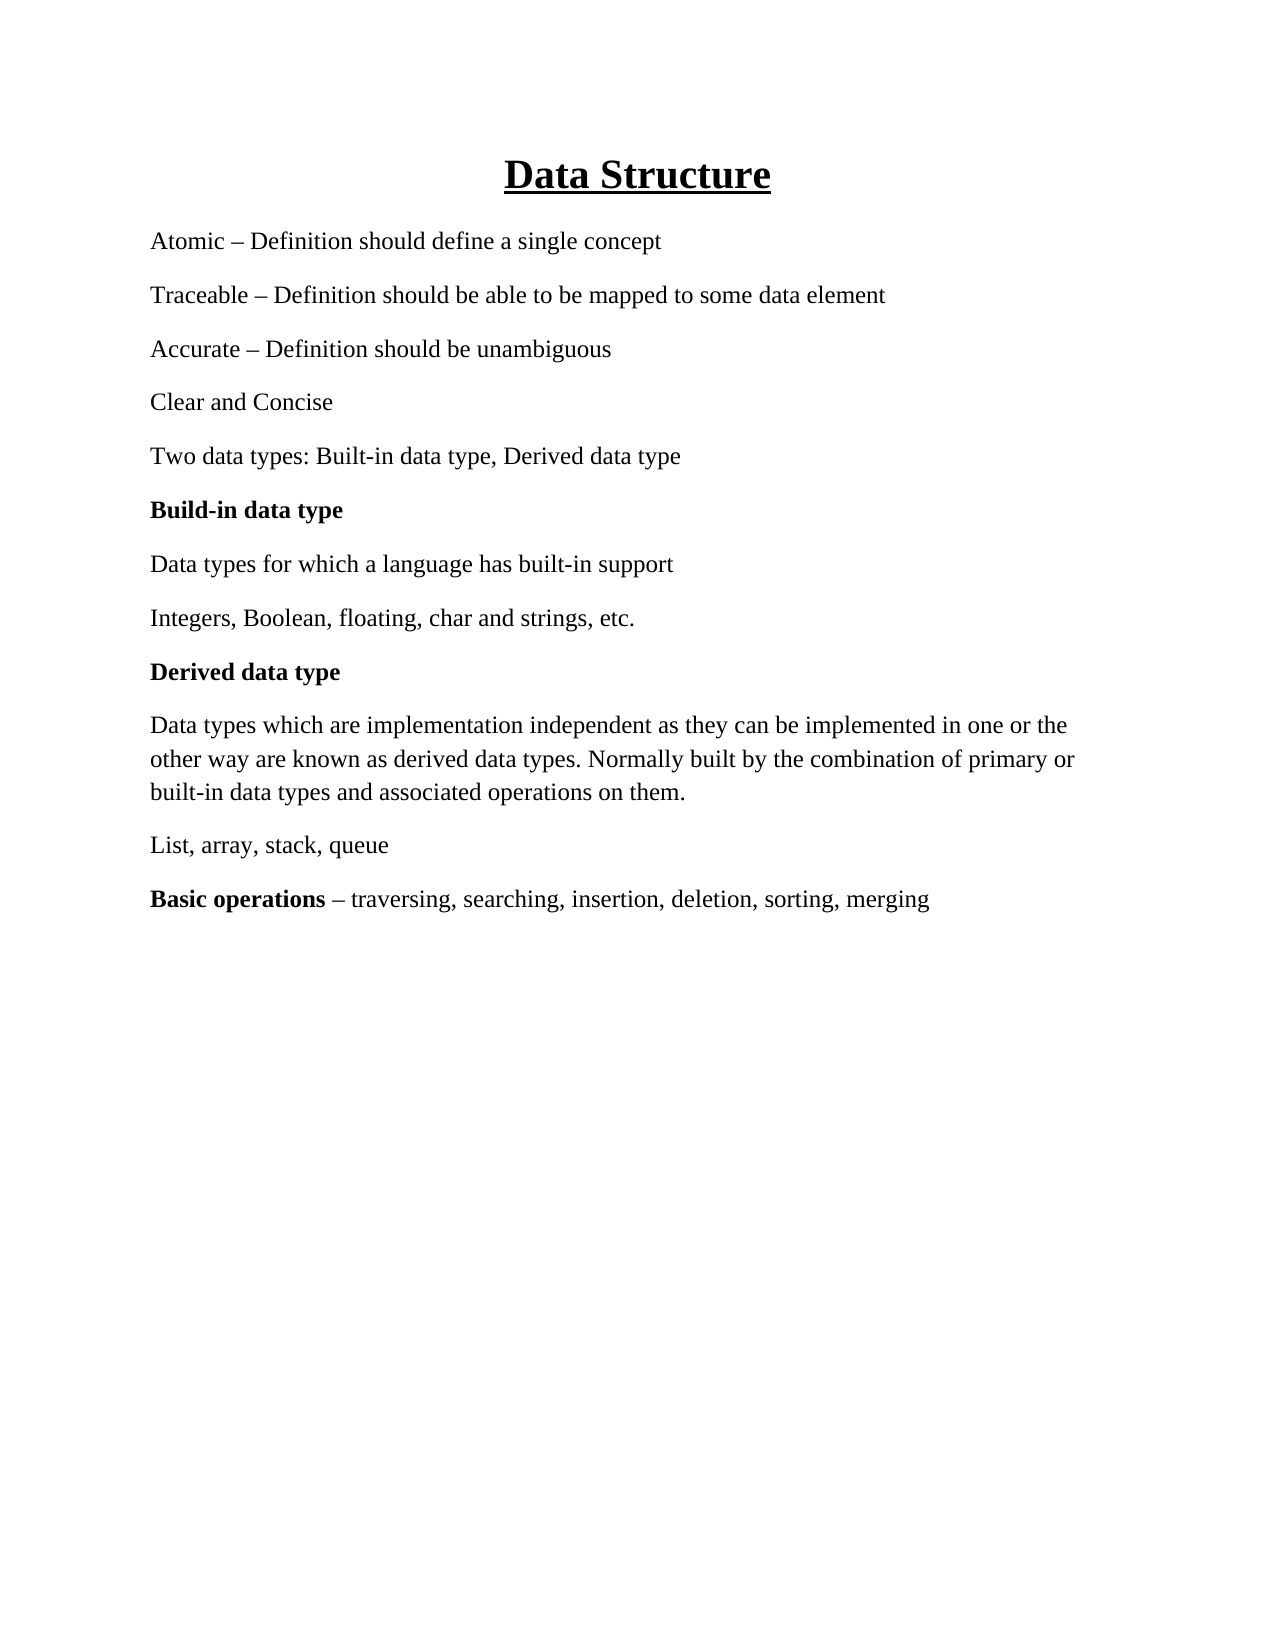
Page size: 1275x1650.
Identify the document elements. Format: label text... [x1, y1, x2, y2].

text Accurate – Definition should be unambiguous [150, 334, 1125, 362]
text Derived data type [150, 657, 1125, 686]
text Clear and Concise [150, 387, 1125, 416]
text Traceable – Definition should be able to be mapped to some data element [150, 280, 1125, 308]
text List, array, stack, queue [150, 831, 1125, 859]
text Data types for which a language has built-in support [150, 549, 1125, 578]
text Integers, Boolean, floating, char and strings, etc. [150, 603, 1125, 632]
text Data types which are implementation independent as they can be implemented in one or the other way are known as derived data types. Normally built by the combination of primary or built-in data types and associated operations on them. [150, 711, 1125, 805]
text Build-in data type [150, 495, 1125, 524]
text Basic operations – traversing, searching, insertion, deletion, sorting, merging [150, 884, 1125, 913]
text Atomic – Definition should define a single concept [150, 226, 1125, 255]
text Two data types: Built-in data type, Derived data type [150, 441, 1125, 470]
text Data Structure [150, 150, 1125, 198]
